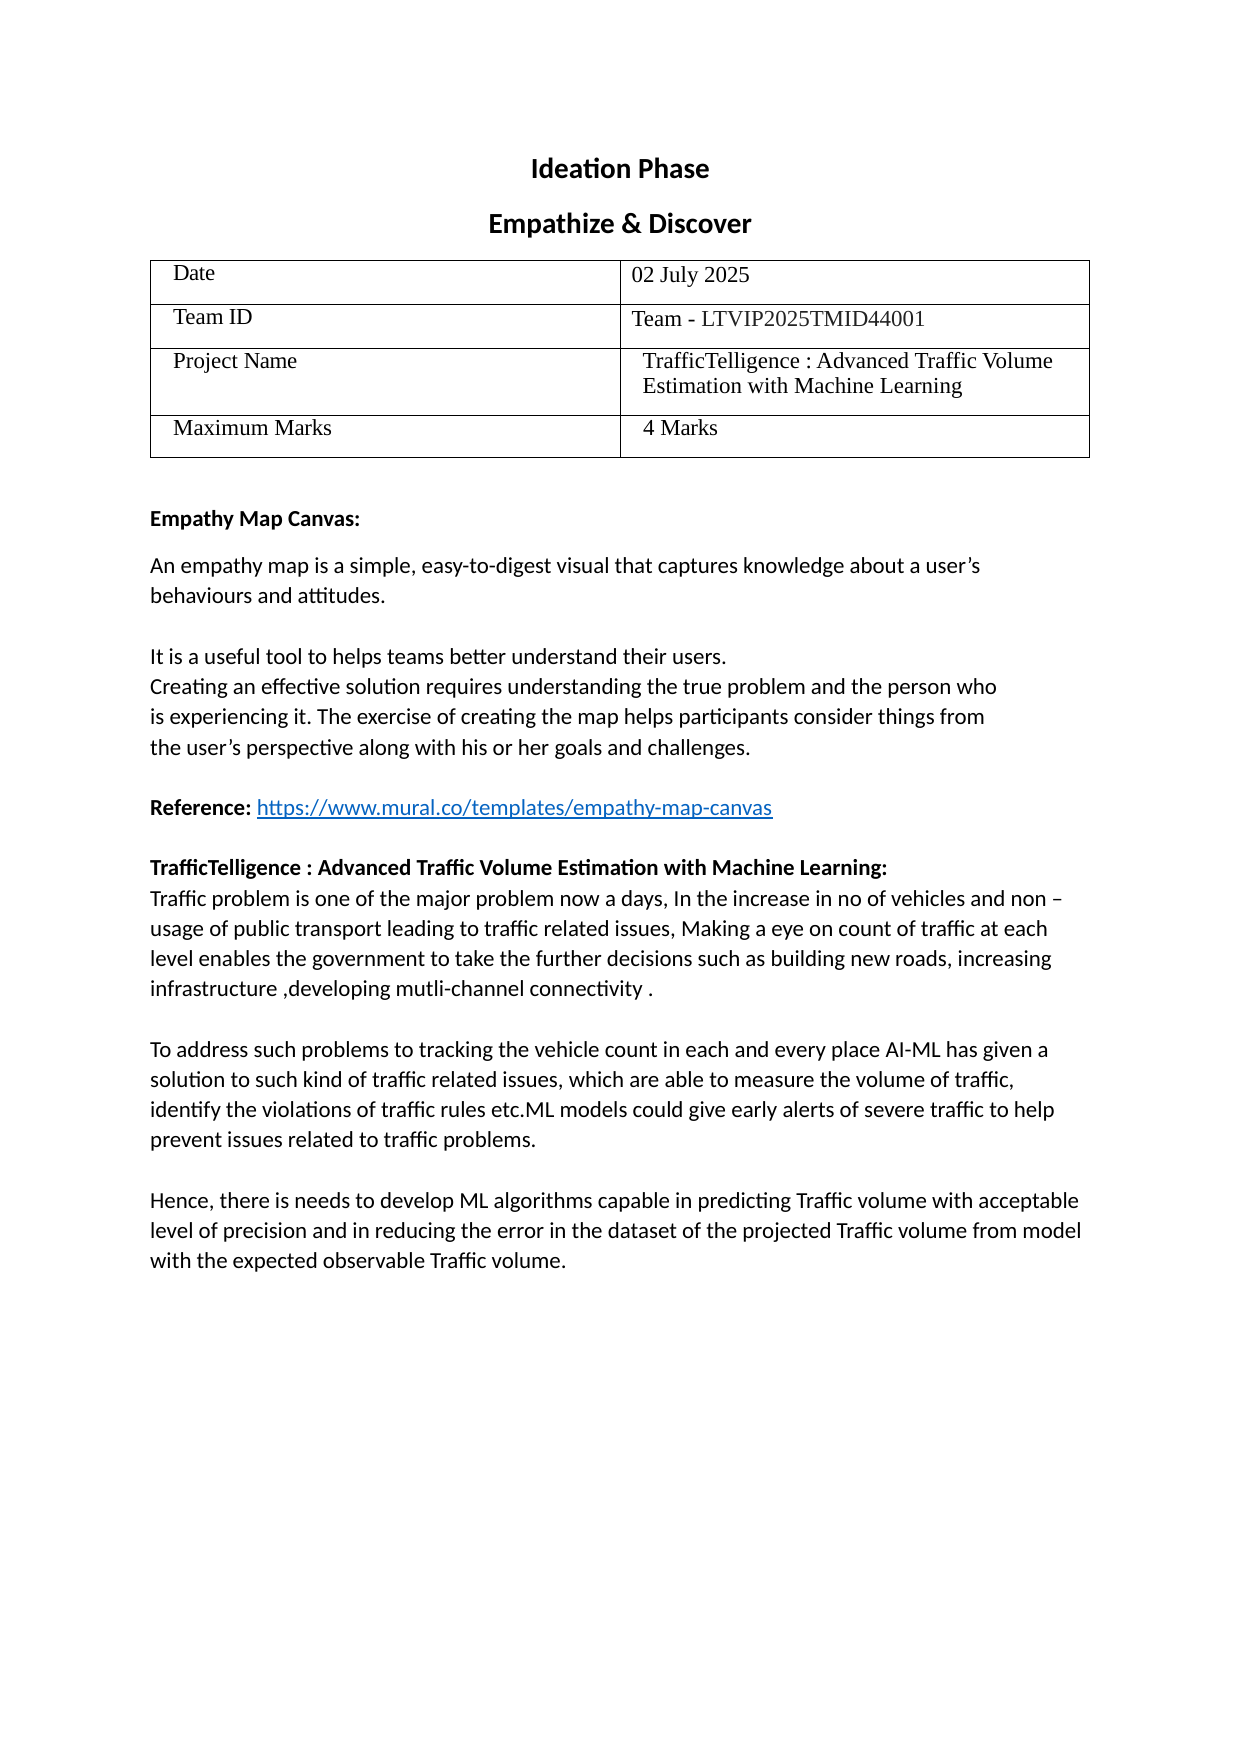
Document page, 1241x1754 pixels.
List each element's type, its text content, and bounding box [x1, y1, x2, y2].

text It is a useful tool to helps teams better understand their users. [150, 642, 1090, 670]
text the user’s perspective along with his or her goals and challenges. [150, 733, 1090, 761]
table_cell Team ID [151, 305, 620, 348]
text An empathy map is a simple, easy-to-digest visual that captures knowledge about a user’s [150, 551, 1090, 579]
text Reference: https://www.mural.co/templates/empathy-map-canvas [150, 793, 1090, 821]
text To address such problems to tracking the vehicle count in each and every place AI-ML has given a solution to such kind of traffic related issues, which are able to measure the volume of traffic, identify the violations of traffic rules etc.ML models could give early alerts of severe traffic to help prevent issues related to traffic problems. [150, 1035, 1090, 1153]
table_header 02 July 2025 [621, 261, 1089, 304]
table_cell 4 Marks [621, 416, 1089, 457]
text TrafficTelligence : Advanced Traffic Volume Estimation with Machine Learning: [150, 853, 1090, 882]
text Hence, there is needs to develop ML algorithms capable in predicting Traffic volume with acceptable level of precision and in reducing the error in the dataset of the projected Traffic volume from model with the expected observable Traffic volume. [150, 1186, 1090, 1274]
text Empathize & Discover [150, 205, 1090, 241]
table_cell Team - LTVIP2025TMID44001 [621, 305, 1089, 348]
text is experiencing it. The exercise of creating the map helps participants consider things from [150, 702, 1090, 731]
text behaviours and attitudes. [150, 582, 1090, 610]
table_header Date [151, 261, 620, 304]
text Ideation Phase [150, 150, 1090, 186]
text Traffic problem is one of the major problem now a days, In the increase in no of vehicles and non –usage of public transport leading to traffic related issues, Making a eye on count of traffic at each level enables the government to take the further decisions such as building new roads, increasing infrastructure ,developing mutli-channel connectivity . [150, 884, 1090, 1002]
table_cell TrafficTelligence : Advanced Traffic Volume Estimation with Machine Learning [621, 349, 1089, 415]
text Creating an effective solution requires understanding the true problem and the person who [150, 672, 1090, 700]
table_cell Project Name [151, 349, 620, 415]
table_cell Maximum Marks [151, 416, 620, 457]
text Empathy Map Canvas: [150, 504, 1090, 533]
